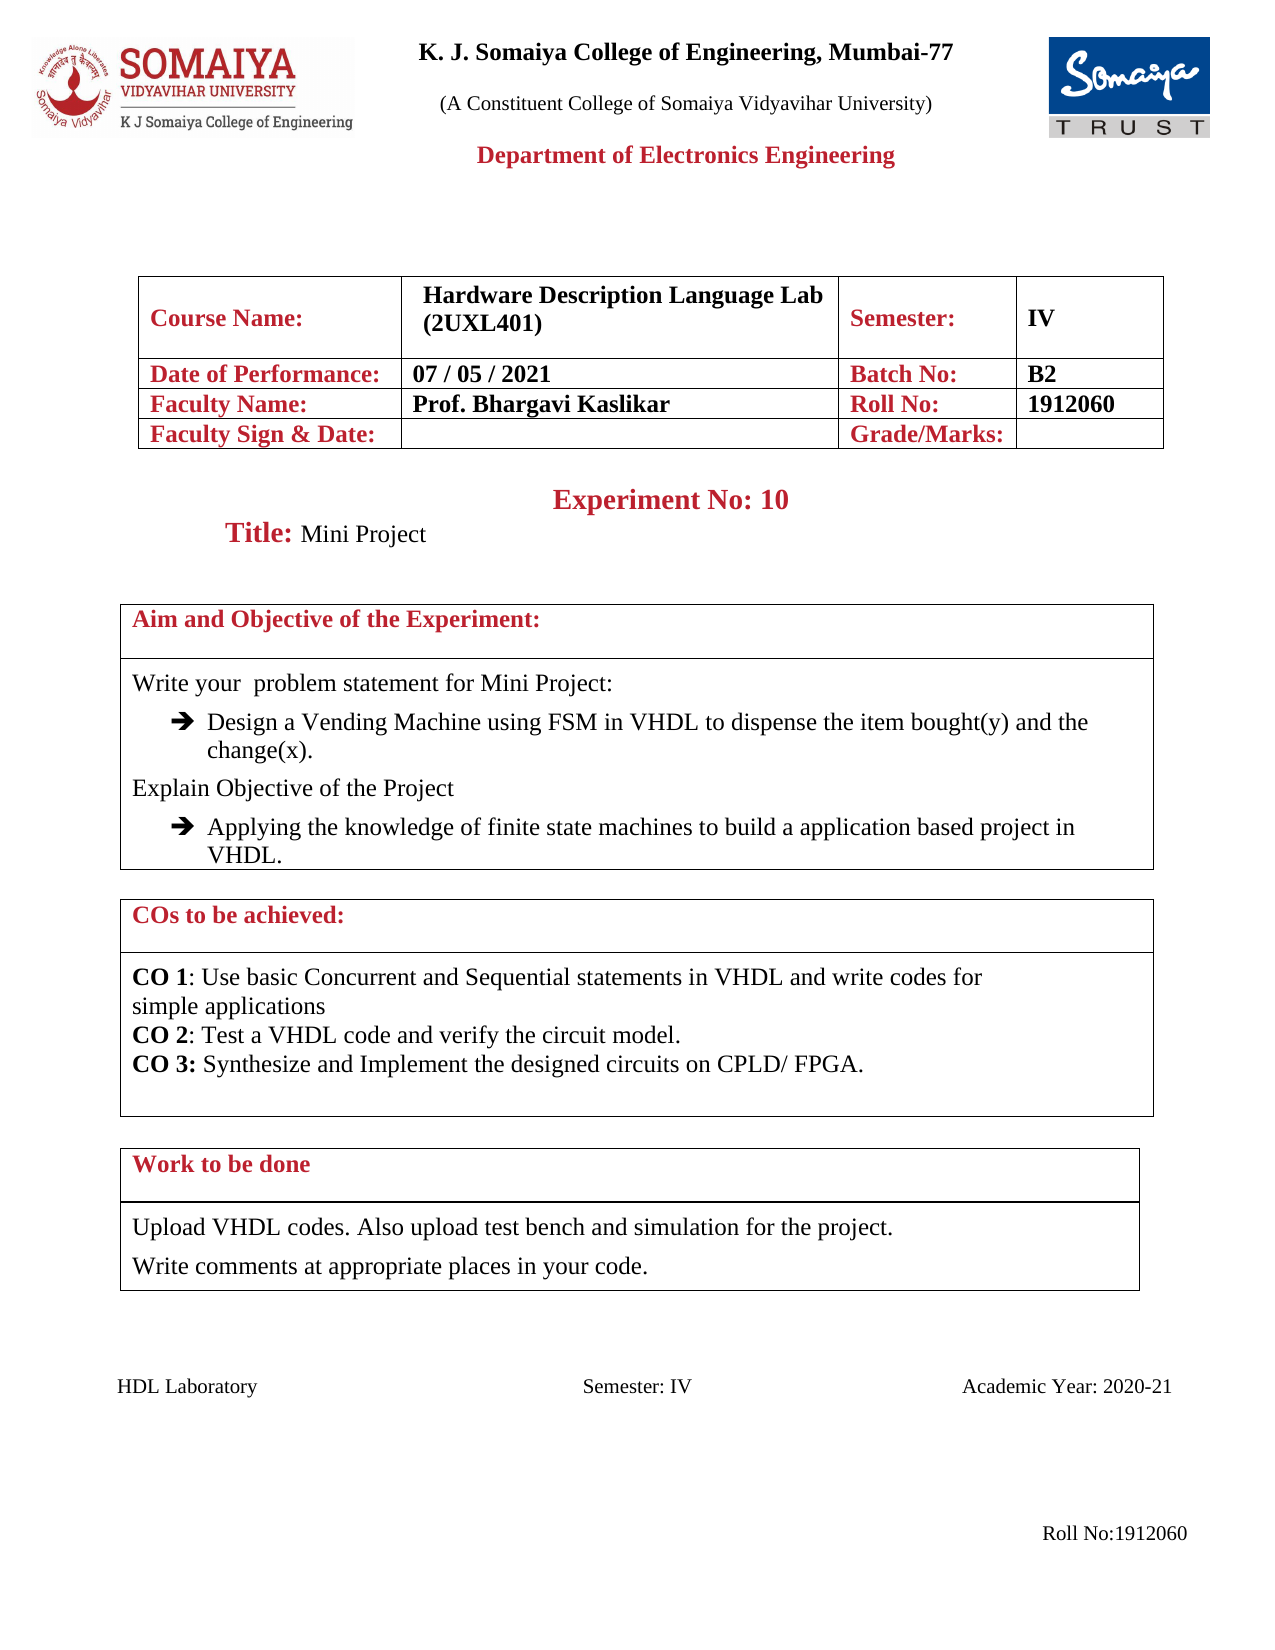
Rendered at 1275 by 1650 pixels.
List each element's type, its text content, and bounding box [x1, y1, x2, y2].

table_header Course Name: [139, 277, 401, 358]
table_cell Faculty Sign & Date: [139, 419, 401, 447]
table_cell Batch No: [839, 359, 1016, 388]
table_cell Write your problem statement for Mini Project: Design a Vending Machine using FSM in VHDL to dispense the item bought(y) and the change(x). Explain Objective of the Project Applying the knowledge of finite state machines to build a application based project in VHDL. [121, 659, 1153, 869]
table_cell Upload VHDL codes. Also upload test bench and simulation for the project. Write comments at appropriate places in your code. [121, 1203, 1139, 1290]
table_cell Roll No: [839, 389, 1016, 418]
table_header Hardware Description Language Lab (2UXL401) [402, 277, 838, 358]
table_cell Faculty Name: [139, 389, 401, 418]
table_header COs to be achieved: [121, 900, 1153, 952]
table_header IV [1017, 277, 1163, 358]
table_cell Grade/Marks: [839, 419, 1016, 447]
table_cell 07 / 05 / 2021 [402, 359, 838, 388]
table_header Aim and Objective of the Experiment: [121, 605, 1153, 658]
table_cell [402, 419, 838, 447]
table_cell CO 1: Use basic Concurrent and Sequential statements in VHDL and write codes for simple applications CO 2: Test a VHDL code and verify the circuit model. CO 3: Synthesize and Implement the designed circuits on CPLD/ FPGA. [121, 953, 1153, 1116]
text Title: Mini Project [225, 516, 1266, 549]
table_header Work to be done [121, 1149, 1139, 1201]
picture [1048, 37, 1210, 138]
table_cell Prof. Bhargavi Kaslikar [402, 389, 838, 418]
table_cell 1912060 [1017, 389, 1163, 418]
table_header Semester: [839, 277, 1016, 358]
table_cell Date of Performance: [139, 359, 401, 388]
picture [31, 37, 356, 138]
text Experiment No: 10 [76, 482, 1266, 516]
table_cell [1017, 419, 1163, 447]
table_cell B2 [1017, 359, 1163, 388]
